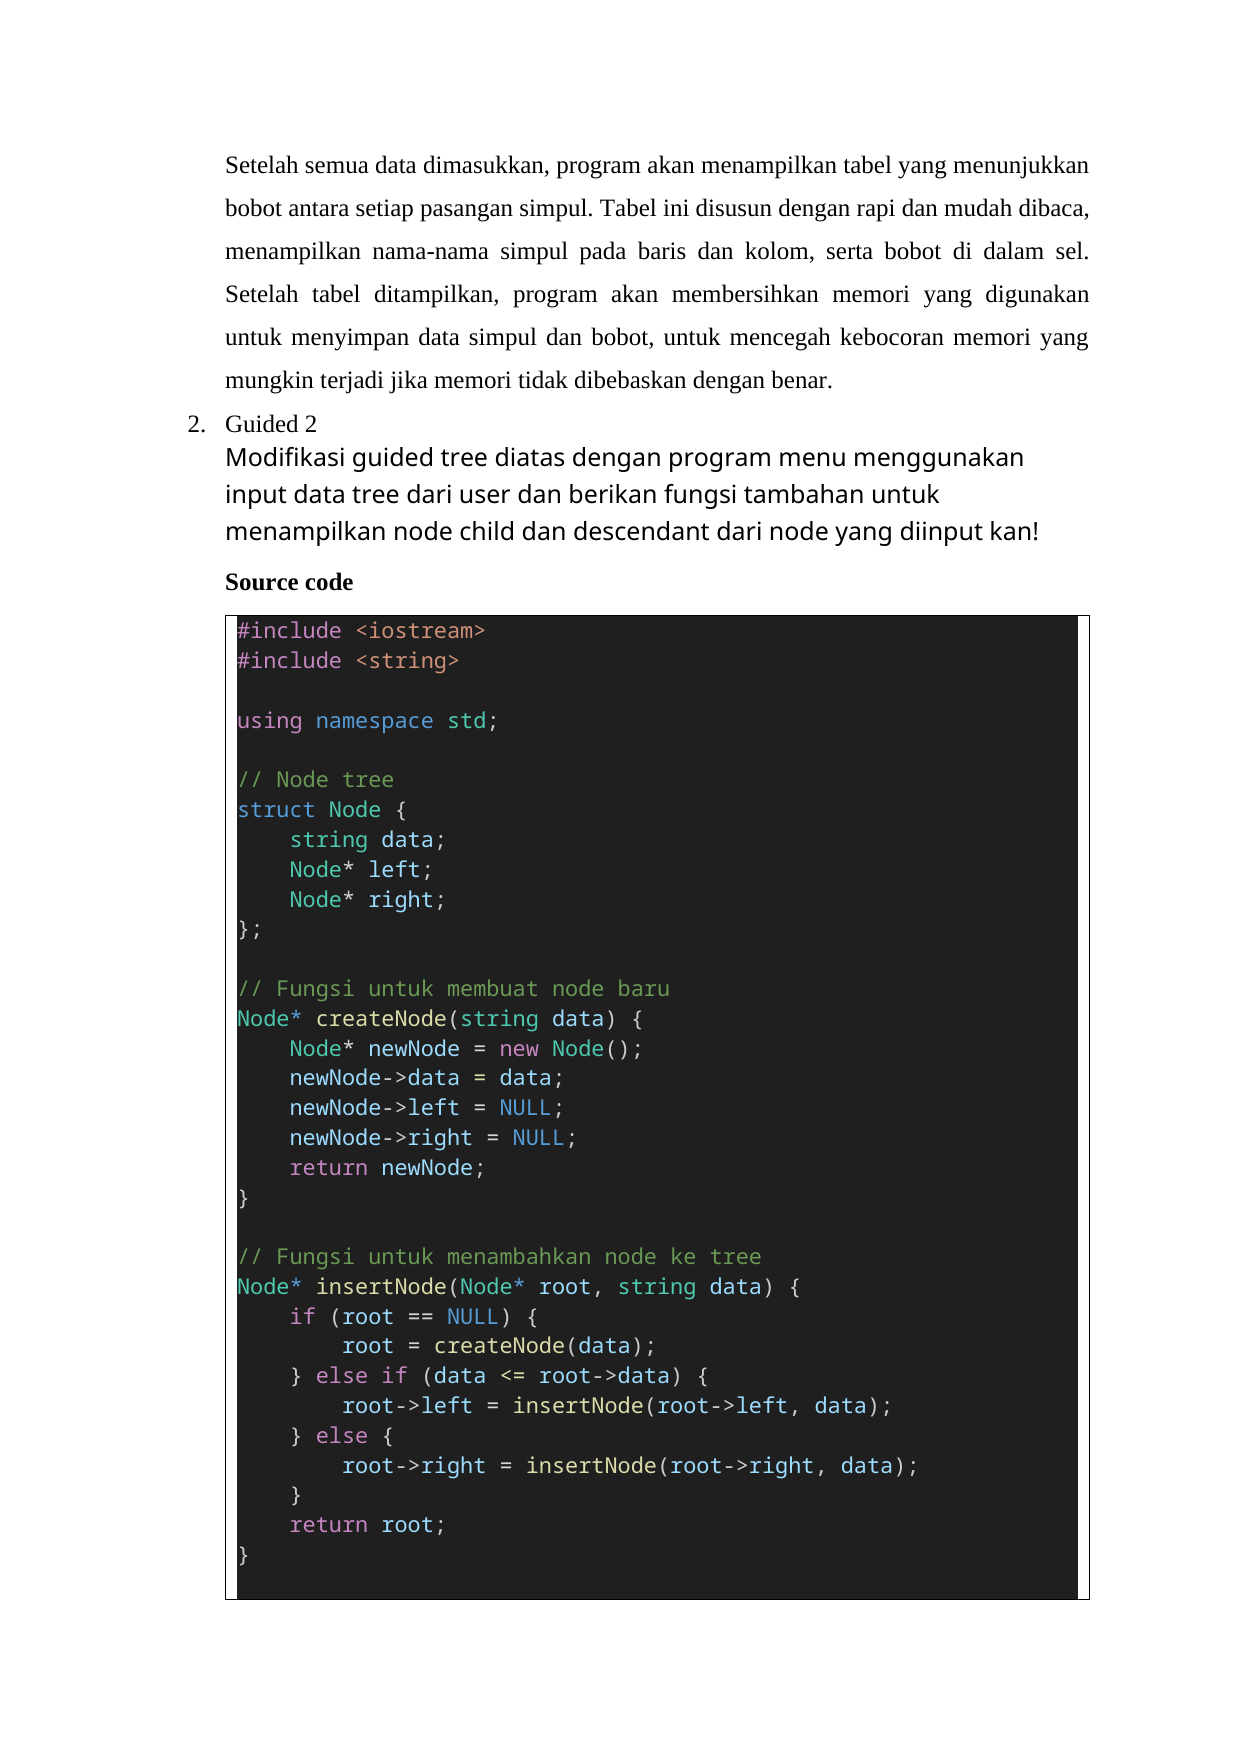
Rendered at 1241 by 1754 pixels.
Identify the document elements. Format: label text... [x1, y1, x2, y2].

text Source code [225, 567, 1090, 596]
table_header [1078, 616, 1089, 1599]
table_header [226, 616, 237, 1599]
text Modifikasi guided tree diatas dengan program menu menggunakan input data tree dari user dan berikan fungsi tambahan untuk menampilkan node child dan descendant dari node yang diinput kan! [225, 440, 1090, 547]
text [225, 150, 1090, 394]
list Guided 2 [187, 409, 1090, 437]
